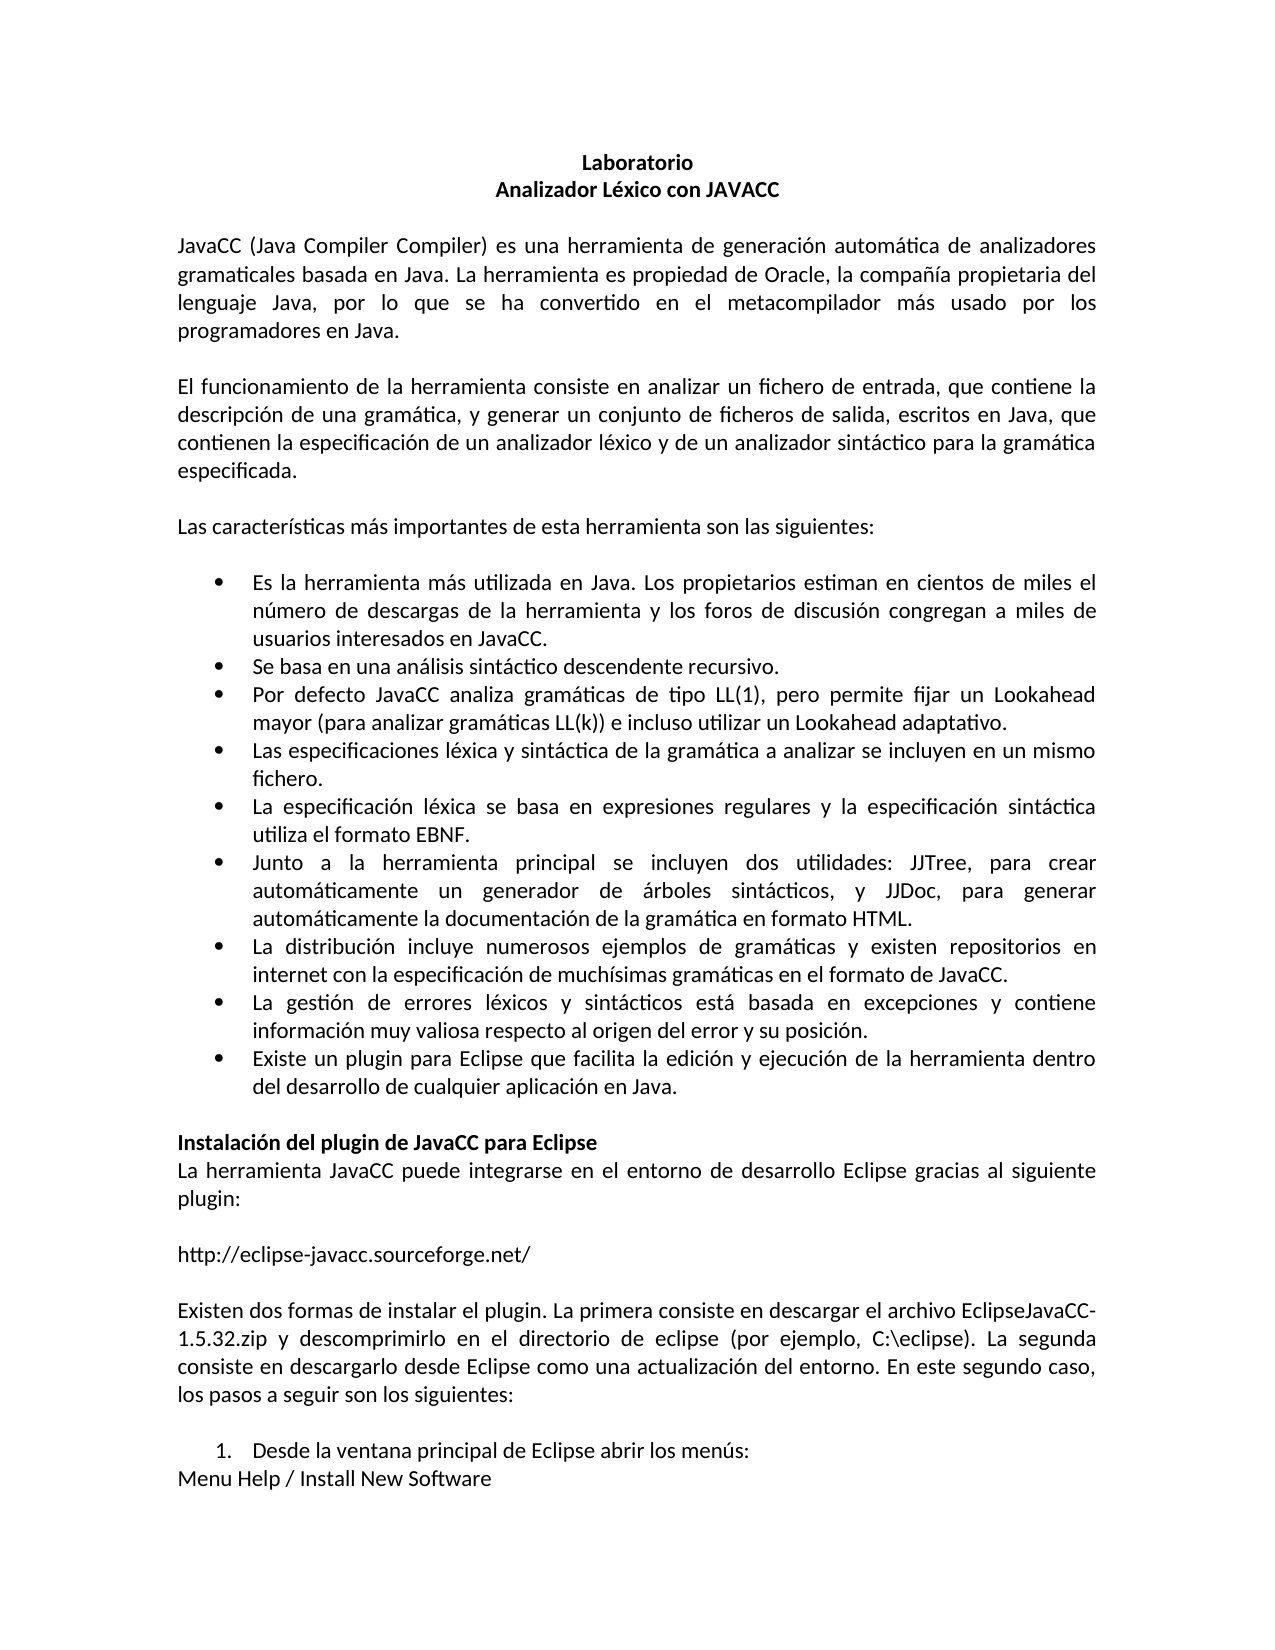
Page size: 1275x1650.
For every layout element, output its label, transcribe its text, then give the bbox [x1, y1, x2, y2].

list Por defecto JavaCC analiza gramáticas de tipo LL(1), pero permite fijar un Lookahead mayor (para analizar gramáticas LL(k)) e incluso utilizar un Lookahead adaptativo. [215, 680, 1098, 736]
text Laboratorio [177, 148, 1098, 176]
list Junto a la herramienta principal se incluyen dos utilidades: JJTree, para crear automáticamente un generador de árboles sintácticos, y JJDoc, para generar automáticamente la documentación de la gramática en formato HTML. [215, 848, 1098, 932]
text Las características más importantes de esta herramienta son las siguientes: [177, 512, 1098, 540]
list Las especificaciones léxica y sintáctica de la gramática a analizar se incluyen en un mismo fichero. [215, 736, 1098, 792]
list Se basa en una análisis sintáctico descendente recursivo. [215, 652, 1098, 680]
text Instalación del plugin de JavaCC para Eclipse [177, 1128, 1098, 1156]
text Menu Help / Install New Software [177, 1464, 1098, 1493]
list La gestión de errores léxicos y sintácticos está basada en excepciones y contiene información muy valiosa respecto al origen del error y su posición. [215, 988, 1098, 1044]
text La herramienta JavaCC puede integrarse en el entorno de desarrollo Eclipse gracias al siguiente plugin: [177, 1156, 1098, 1212]
text http://eclipse-javacc.sourceforge.net/ [177, 1240, 1098, 1268]
text Existen dos formas de instalar el plugin. La primera consiste en descargar el archivo EclipseJavaCC-1.5.32.zip y descomprimirlo en el directorio de eclipse (por ejemplo, C:\eclipse). La segunda consiste en descargarlo desde Eclipse como una actualización del entorno. En este segundo caso, los pasos a seguir son los siguientes: [177, 1296, 1098, 1408]
list Es la herramienta más utilizada en Java. Los propietarios estiman en cientos de miles el número de descargas de la herramienta y los foros de discusión congregan a miles de usuarios interesados en JavaCC. [215, 568, 1098, 652]
list Desde la ventana principal de Eclipse abrir los menús: [215, 1437, 1098, 1464]
text JavaCC (Java Compiler Compiler) es una herramienta de generación automática de analizadores gramaticales basada en Java. La herramienta es propiedad de Oracle, la compañía propietaria del lenguaje Java, por lo que se ha convertido en el metacompilador más usado por los programadores en Java. [177, 232, 1098, 344]
list Existe un plugin para Eclipse que facilita la edición y ejecución de la herramienta dentro del desarrollo de cualquier aplicación en Java. [215, 1044, 1098, 1100]
list La especificación léxica se basa en expresiones regulares y la especificación sintáctica utiliza el formato EBNF. [215, 792, 1098, 848]
list La distribución incluye numerosos ejemplos de gramáticas y existen repositorios en internet con la especificación de muchísimas gramáticas en el formato de JavaCC. [215, 932, 1098, 988]
text Analizador Léxico con JAVACC [177, 176, 1098, 204]
text El funcionamiento de la herramienta consiste en analizar un fichero de entrada, que contiene la descripción de una gramática, y generar un conjunto de ficheros de salida, escritos en Java, que contienen la especificación de un analizador léxico y de un analizador sintáctico para la gramática especificada. [177, 372, 1098, 484]
